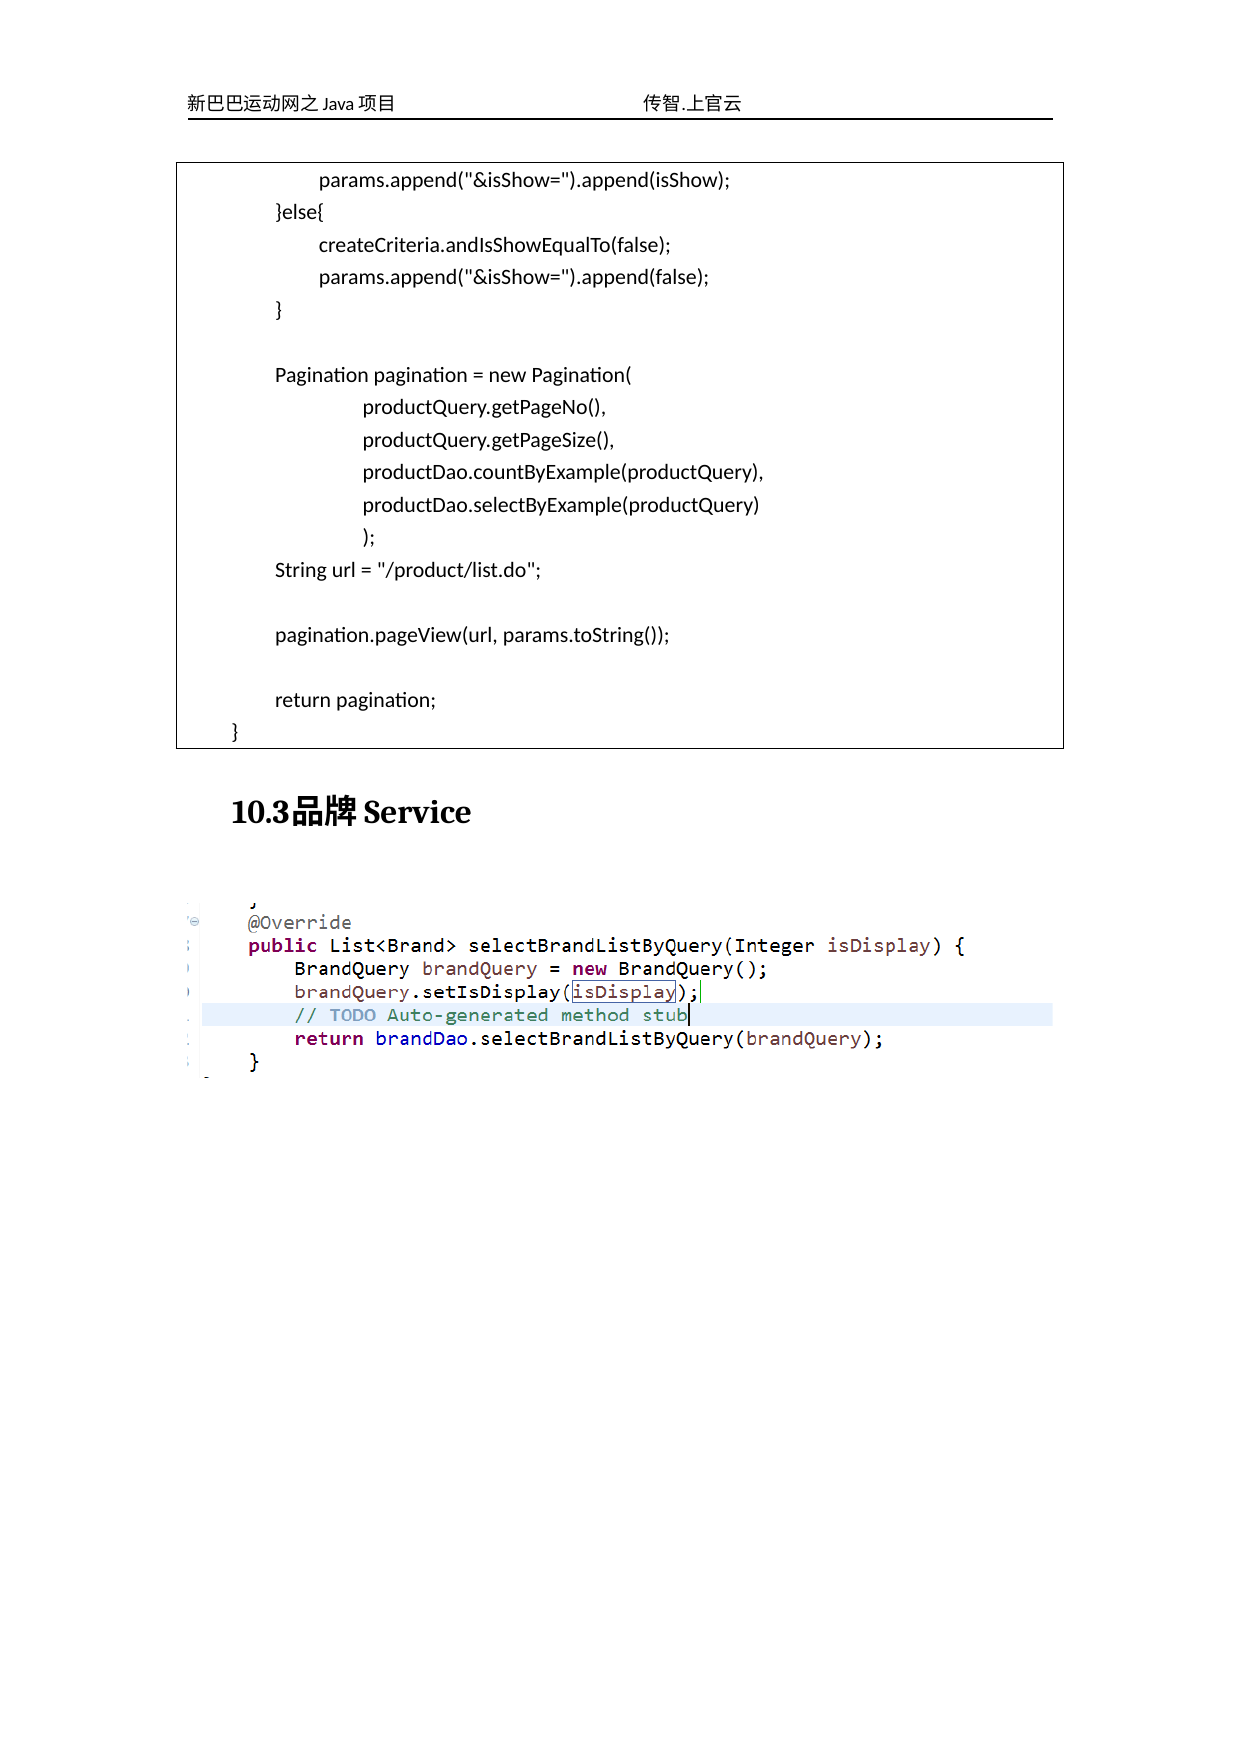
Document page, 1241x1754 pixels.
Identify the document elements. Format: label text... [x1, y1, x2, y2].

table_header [177, 163, 1063, 748]
subtitle 品牌Service [232, 776, 1053, 841]
picture [187, 903, 1053, 1078]
